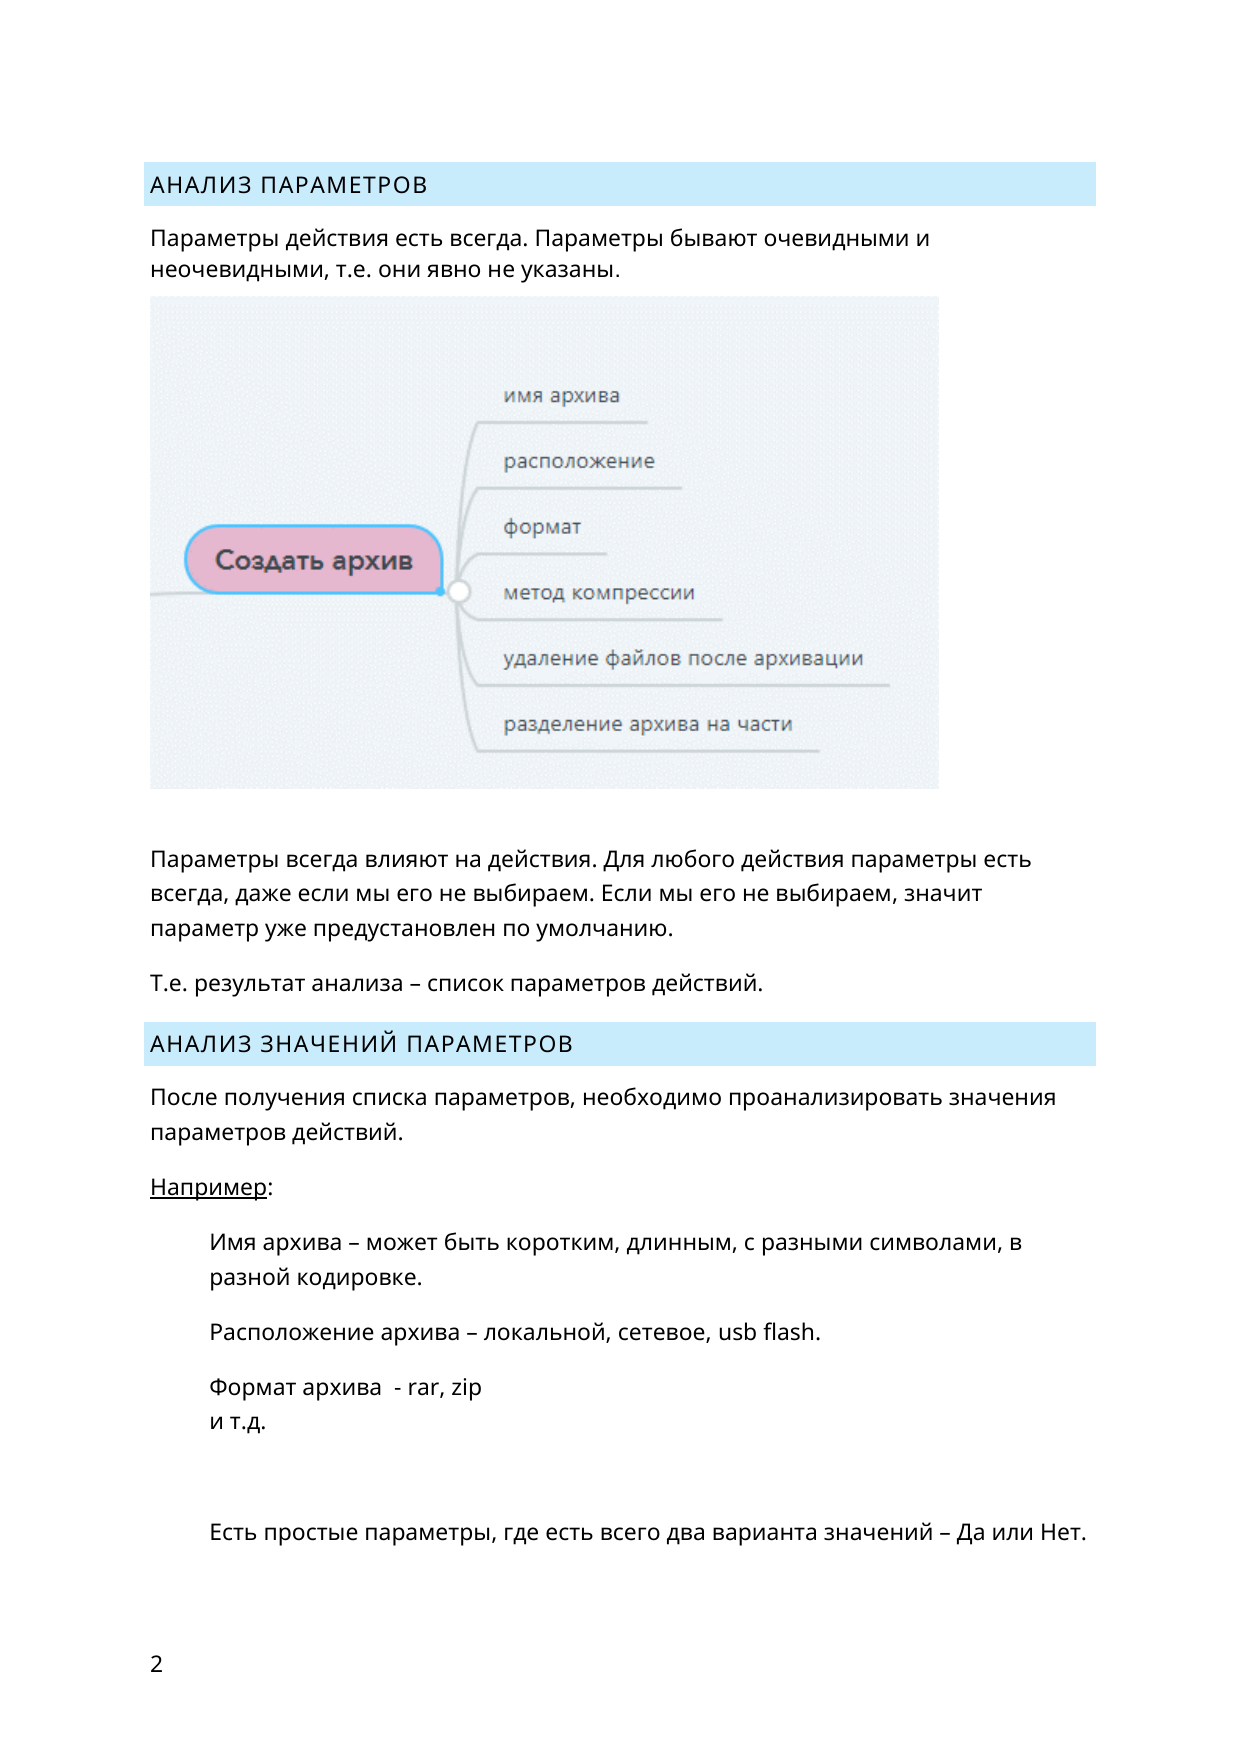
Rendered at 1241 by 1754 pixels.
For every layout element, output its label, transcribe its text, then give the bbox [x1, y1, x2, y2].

text Параметры действия есть всегда. Параметры бывают очевидными и неочевидными, т.е. они явно не указаны. [150, 222, 1090, 284]
picture [150, 296, 939, 789]
text Расположение архива – локальной, сетевое, usb flash. [209, 1316, 1090, 1347]
subtitle Анализ параметров [150, 169, 1090, 200]
text Формат архива - rar, zip и т.д. [209, 1371, 1090, 1436]
text Имя архива – может быть коротким, длинным, с разными символами, в разной кодировке. [209, 1226, 1090, 1292]
text Например: [150, 1171, 1090, 1202]
text После получения списка параметров, необходимо проанализировать значения параметров действий. [150, 1081, 1090, 1147]
text Есть простые параметры, где есть всего два варианта значений – Да или Нет. [209, 1516, 1090, 1547]
text Параметры всегда влияют на действия. Для любого действия параметры есть всегда, даже если мы его не выбираем. Если мы его не выбираем, значит параметр уже предустановлен по умолчанию. [150, 843, 1090, 943]
subtitle Анализ значений параметров [150, 1028, 1090, 1059]
text Т.е. результат анализа – список параметров действий. [150, 967, 1090, 998]
